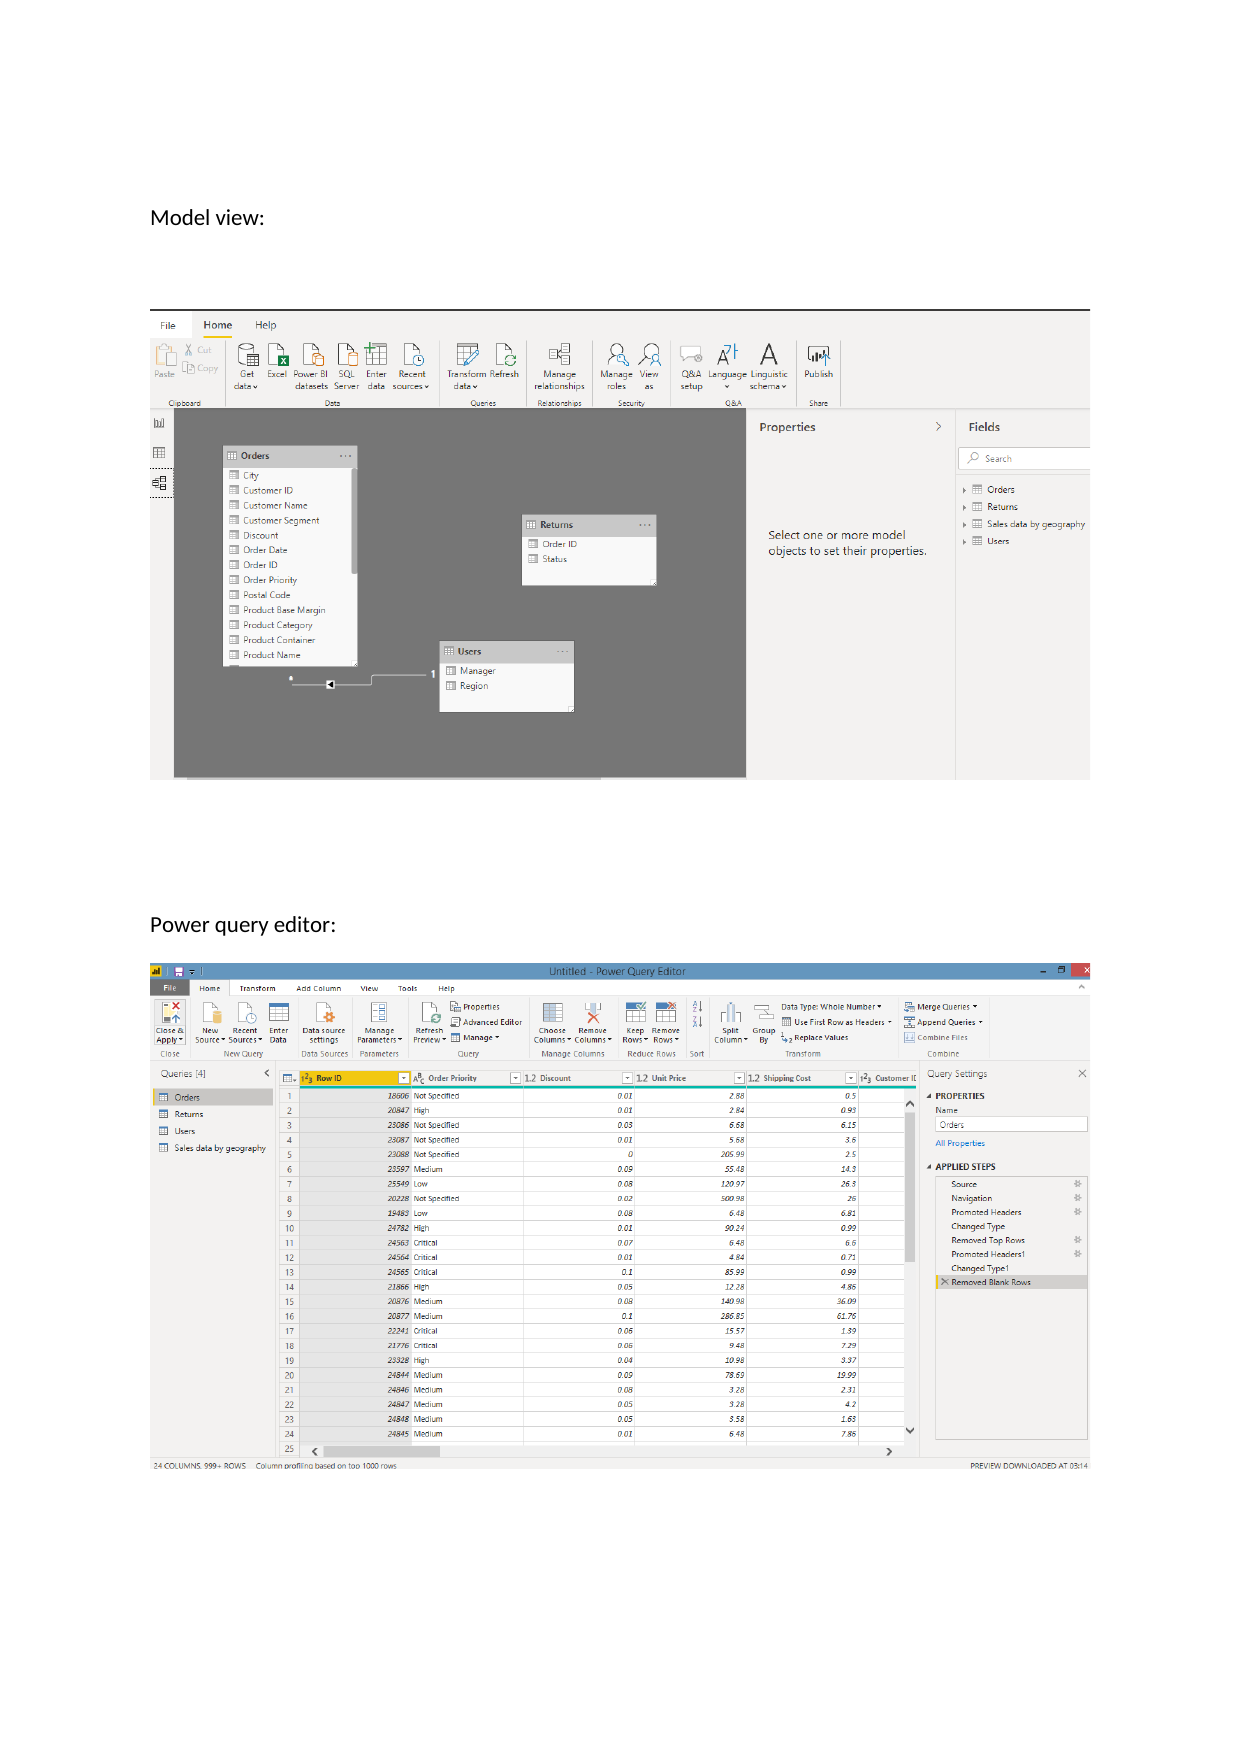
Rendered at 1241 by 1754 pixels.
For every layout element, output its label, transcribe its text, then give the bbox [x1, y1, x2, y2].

picture [150, 309, 1091, 780]
picture [150, 963, 1091, 1469]
text Model view: [150, 203, 1090, 231]
text Power query editor: [150, 911, 1090, 939]
